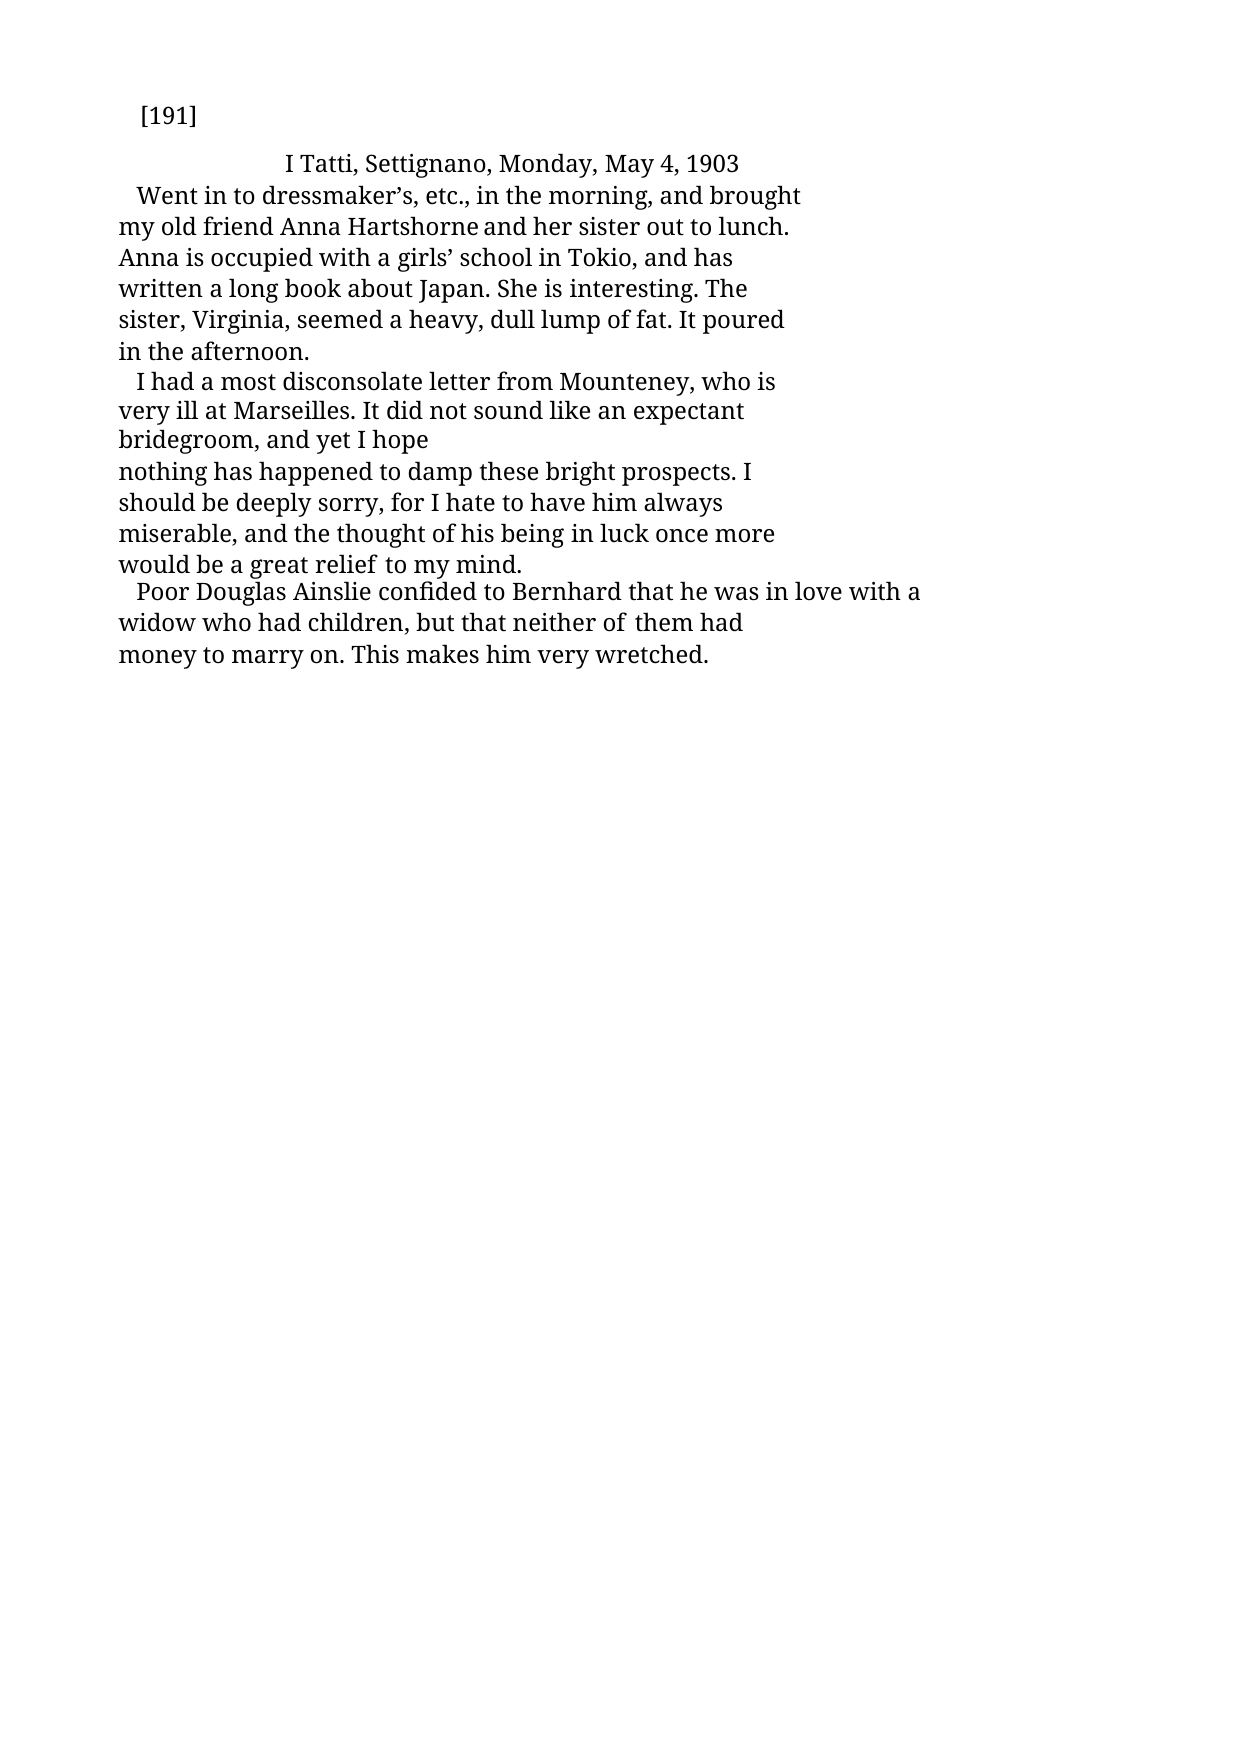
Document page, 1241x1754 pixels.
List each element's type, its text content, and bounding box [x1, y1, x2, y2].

text Poor Douglas Ainslie confided to Bernhard that he was in love with a [136, 580, 1065, 605]
text I had a most disconsolate letter from Mounteney, who is very ill at Marseilles. It did not sound like an expectant bridegroom, and yet I hope [118, 367, 794, 456]
text nothing has happened to damp these bright prospects. I should be deeply sorry, for I hate to have him always miserable, and the thought of his being in luck once more would be a great relief to my mind. [118, 456, 816, 580]
text widow who had children, but that neither of them had money to marry on. This makes him very wretched. [118, 605, 816, 671]
text Went in to dressmaker’s, etc., in the morning, and brought my old friend Anna Hartshorne and her sister out to lunch. Anna is occupied with a girls’ school in Tokio, and has written a long book about Japan. She is interesting. The sister, Virginia, seemed a heavy, dull lump of fat. It poured in the afternoon. [118, 180, 814, 367]
text I Tatti, Settignano, Monday, May 4, 1903 [285, 146, 1065, 179]
text [191] [136, 104, 1065, 129]
